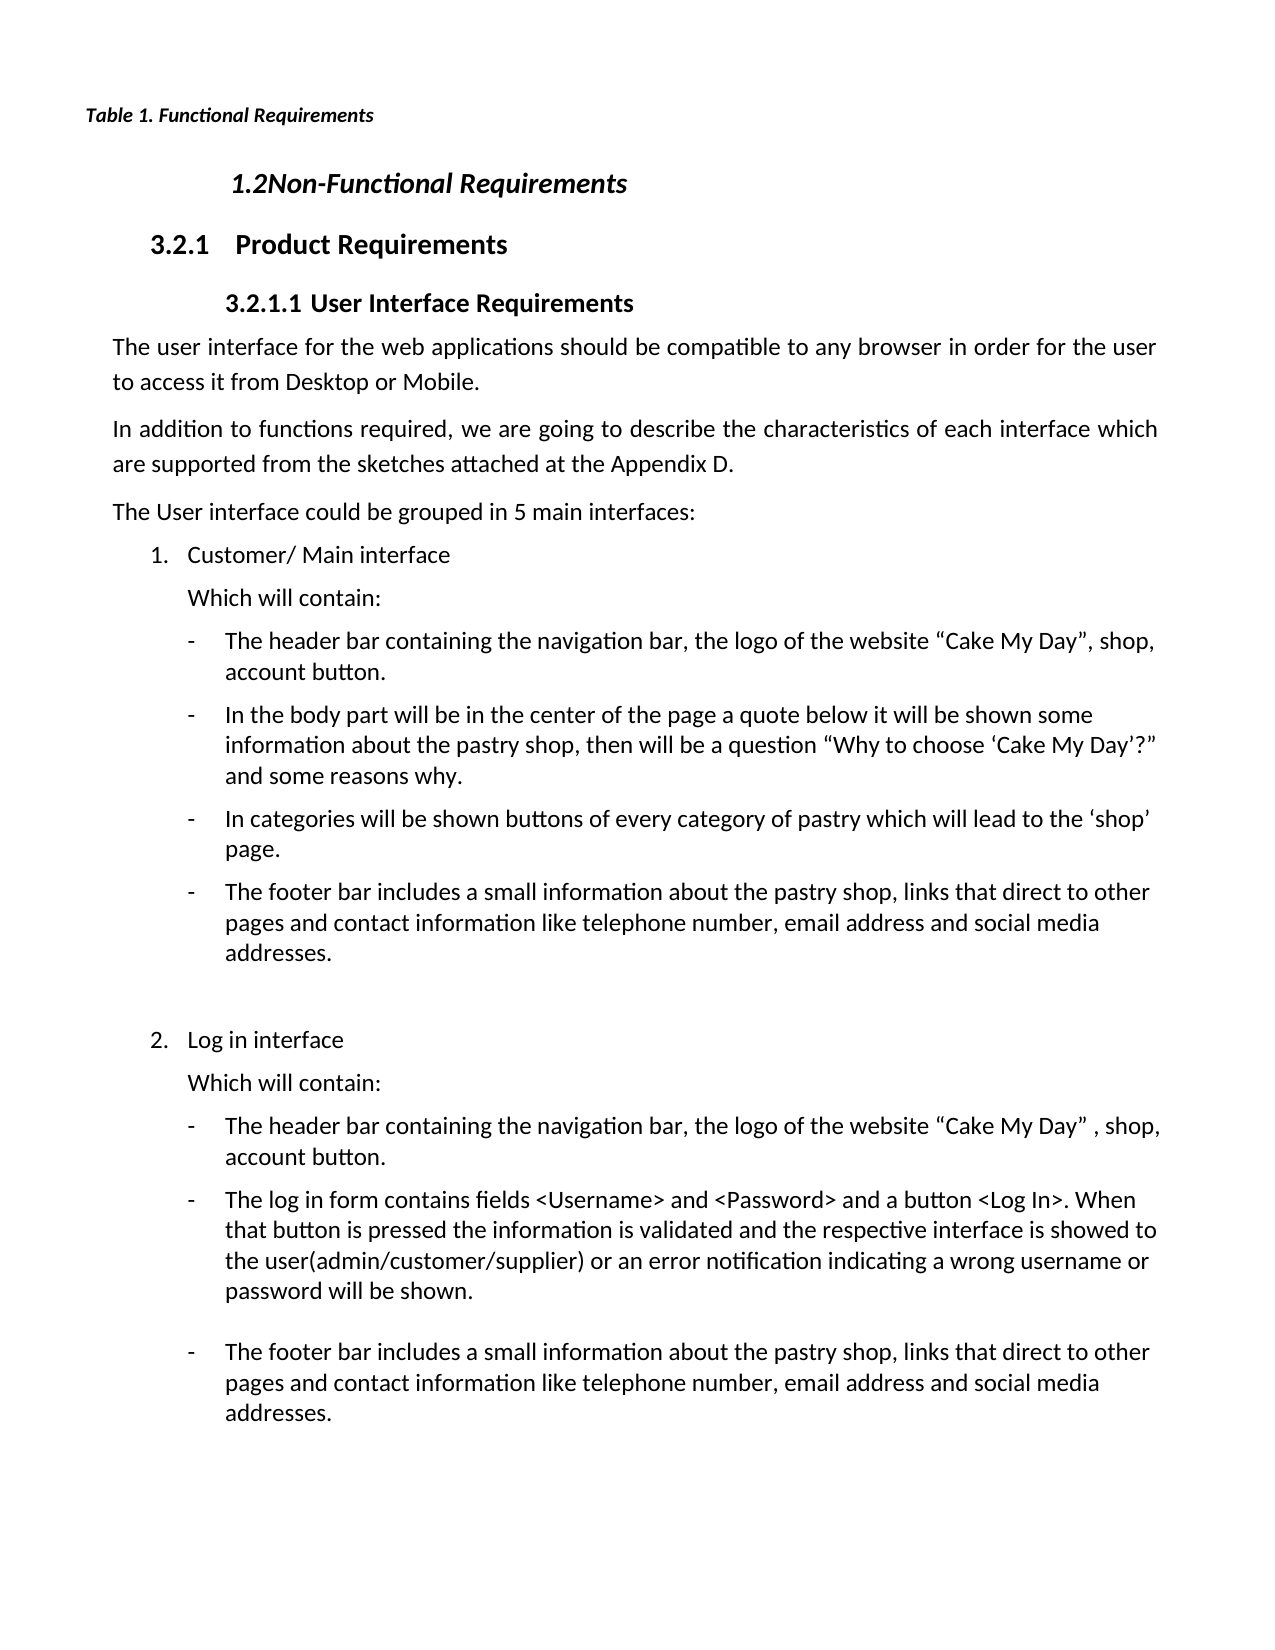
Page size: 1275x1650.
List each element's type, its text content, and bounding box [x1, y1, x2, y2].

list The header bar containing the navigation bar, the logo of the website “Cake My Day”, shop, account button. [187, 625, 1179, 686]
subtitle Product Requirements [150, 226, 1179, 261]
text Table 1. Functional Requirements [85, 102, 976, 128]
list In the body part will be in the center of the page a quote below it will be shown some information about the pastry shop, then will be a question “Why to choose ‘Cake My Day’?” and some reasons why. [187, 699, 1179, 790]
text In addition to functions required, we are going to describe the characteristics of each interface which are supported from the sketches attached at the Appendix D. [112, 413, 1179, 479]
list The log in form contains fields <Username> and <Password> and a button <Log In>. When that button is pressed the information is validated and the respective interface is showed to the user(admin/customer/supplier) or an error notification indicating a wrong username or password will be shown. [187, 1184, 1179, 1306]
subtitle User Interface Requirements [225, 286, 1179, 319]
text Which will contain: [187, 1067, 1179, 1097]
list The header bar containing the navigation bar, the logo of the website “Cake My Day” , shop, account button. [187, 1110, 1179, 1171]
list Log in interface [150, 1024, 1179, 1054]
subtitle Non-Functional Requirements [230, 165, 1179, 201]
list Customer/ Main interface [150, 539, 1179, 569]
list In categories will be shown buttons of every category of pastry which will lead to the ‘shop’ page. [187, 803, 1179, 864]
text The User interface could be grouped in 5 main interfaces: [112, 496, 1179, 526]
text Which will contain: [187, 582, 1179, 612]
text The user interface for the web applications should be compatible to any browser in order for the user to access it from Desktop or Mobile. [112, 331, 1177, 396]
